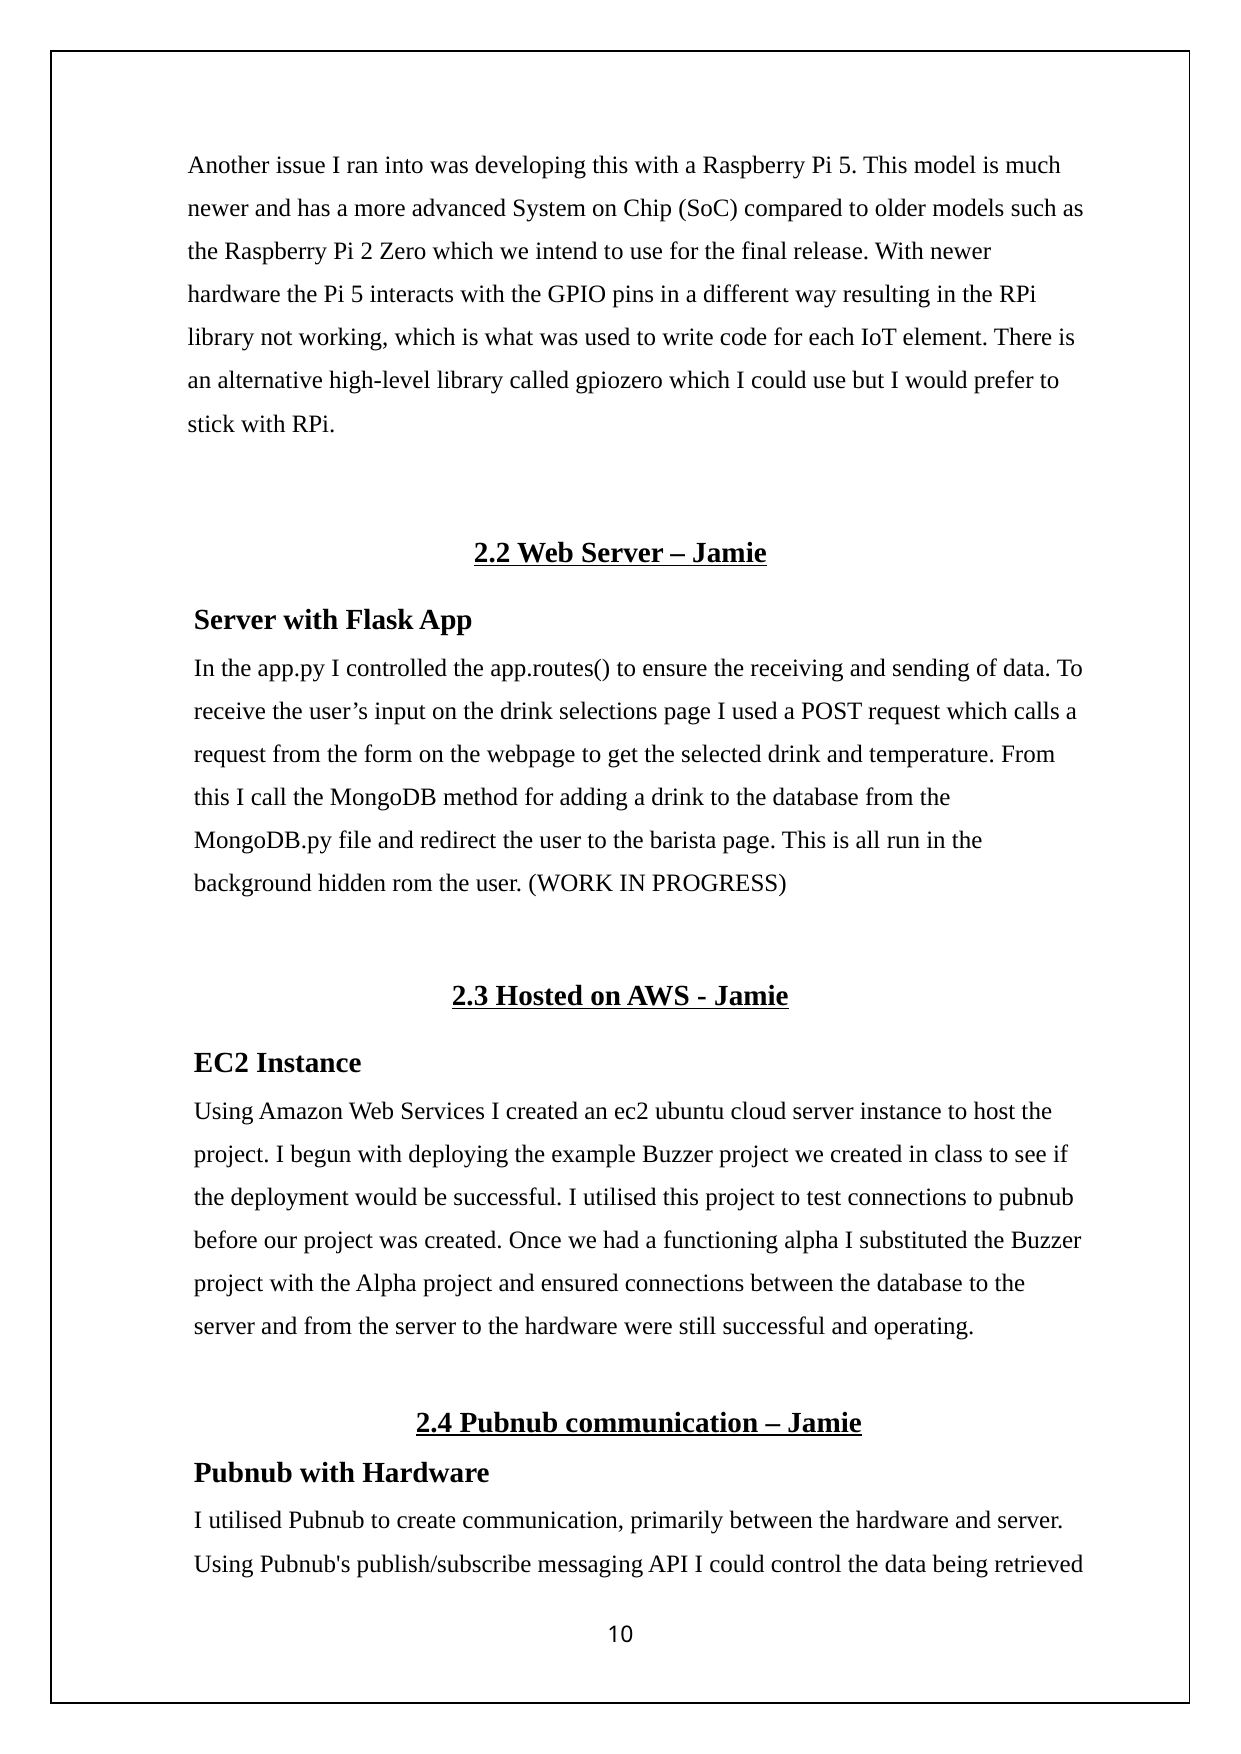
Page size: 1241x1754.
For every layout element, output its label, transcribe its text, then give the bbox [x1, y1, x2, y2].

list In the app.py I controlled the app.routes() to ensure the receiving and sending of data. To receive the user’s input on the drink selections page I used a POST request which calls a request from the form on the webpage to get the selected drink and temperature. From this I call the MongoDB method for adding a drink to the database from the MongoDB.py file and redirect the user to the barista page. This is all run in the background hidden rom the user. (WORK IN PROGRESS) [194, 653, 1090, 897]
list Using Amazon Web Services I created an ec2 ubuntu cloud server instance to host the project. I begun with deploying the example Buzzer project we created in class to see if the deployment would be successful. I utilised this project to test connections to pubnub before our project was created. Once we had a functioning alpha I substituted the Buzzer project with the Alpha project and ensured connections between the database to the server and from the server to the hardware were still successful and operating. [194, 1096, 1090, 1340]
text 2.3 Hosted on AWS - Jamie [150, 978, 1090, 1012]
list 2.4 Pubnub communication – Jamie [187, 1405, 1090, 1438]
list Another issue I ran into was developing this with a Raspberry Pi 5. This model is much newer and has a more advanced System on Chip (SoC) compared to older models such as the Raspberry Pi 2 Zero which we intend to use for the final release. With newer hardware the Pi 5 interacts with the GPIO pins in a different way resulting in the RPi library not working, which is what was used to write code for each IoT element. There is an alternative high-level library called gpiozero which I could use but I would prefer to stick with RPi. [187, 150, 1090, 437]
text 2.2 Web Server – Jamie [150, 536, 1090, 569]
list Server with Flask App [194, 602, 1090, 636]
list Pubnub with Hardware [194, 1455, 1090, 1489]
list EC2 Instance [194, 1046, 1090, 1079]
